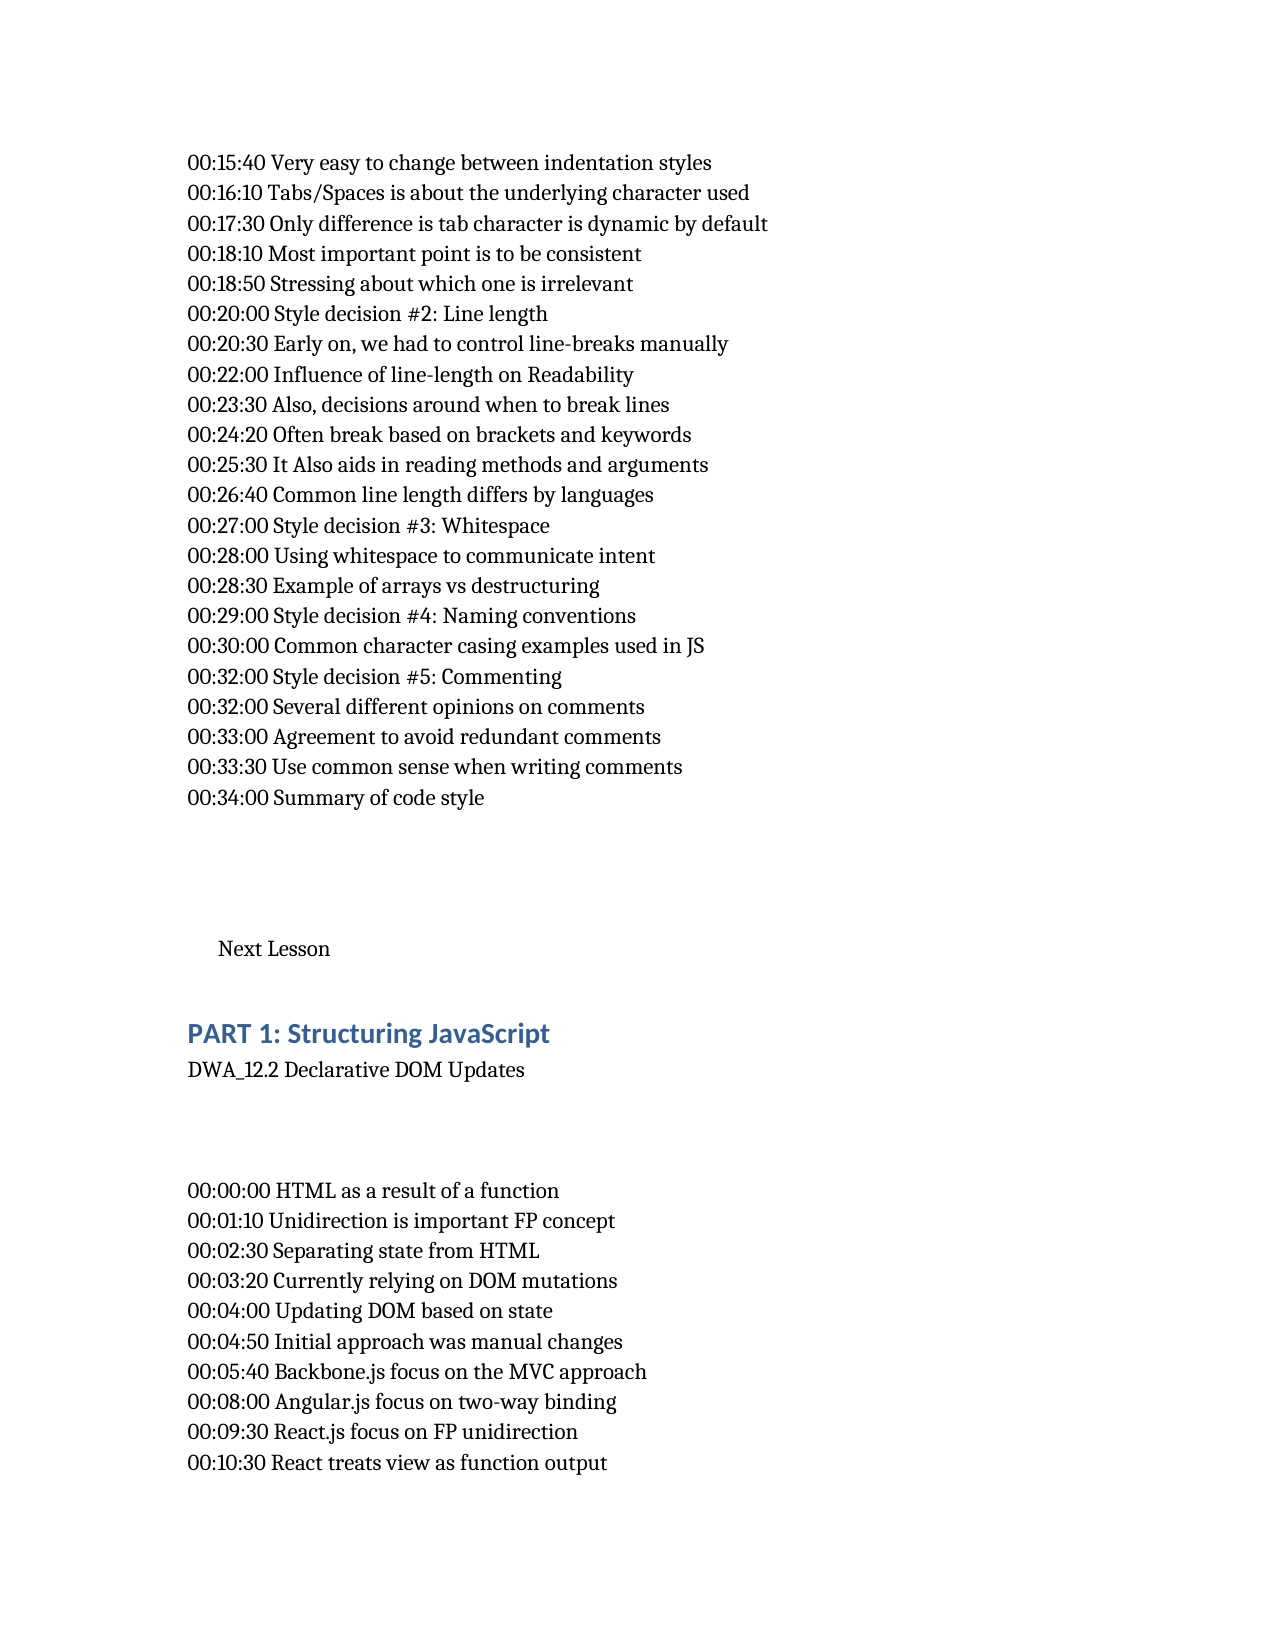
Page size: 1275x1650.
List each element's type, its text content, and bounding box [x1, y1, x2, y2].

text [187, 1057, 1087, 1476]
subtitle PART 1: Structuring JavaScript [187, 1016, 1087, 1051]
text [187, 150, 1087, 962]
